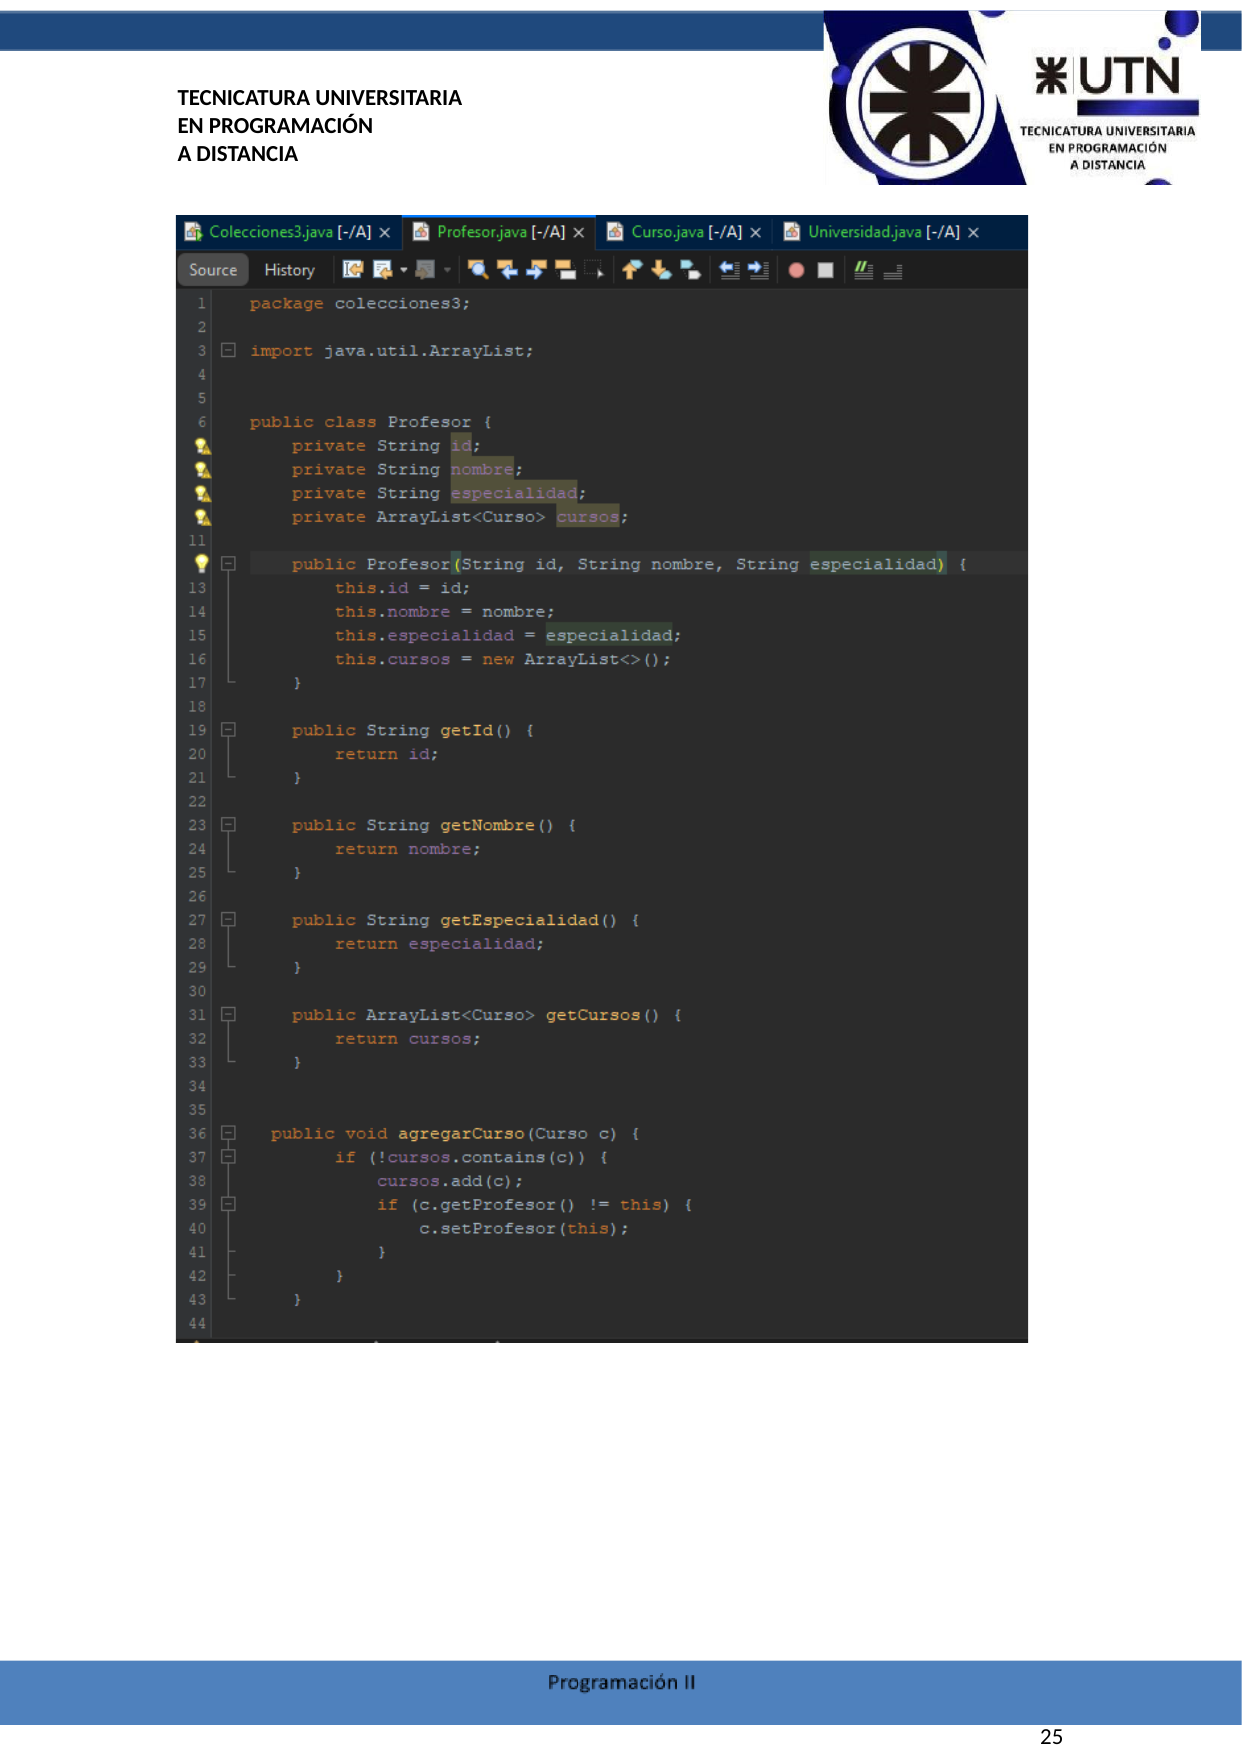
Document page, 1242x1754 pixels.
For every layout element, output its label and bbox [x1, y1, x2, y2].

picture [177, 78, 511, 194]
picture [175, 215, 1029, 1343]
picture [0, 1657, 1242, 1725]
picture [0, 10, 1242, 185]
